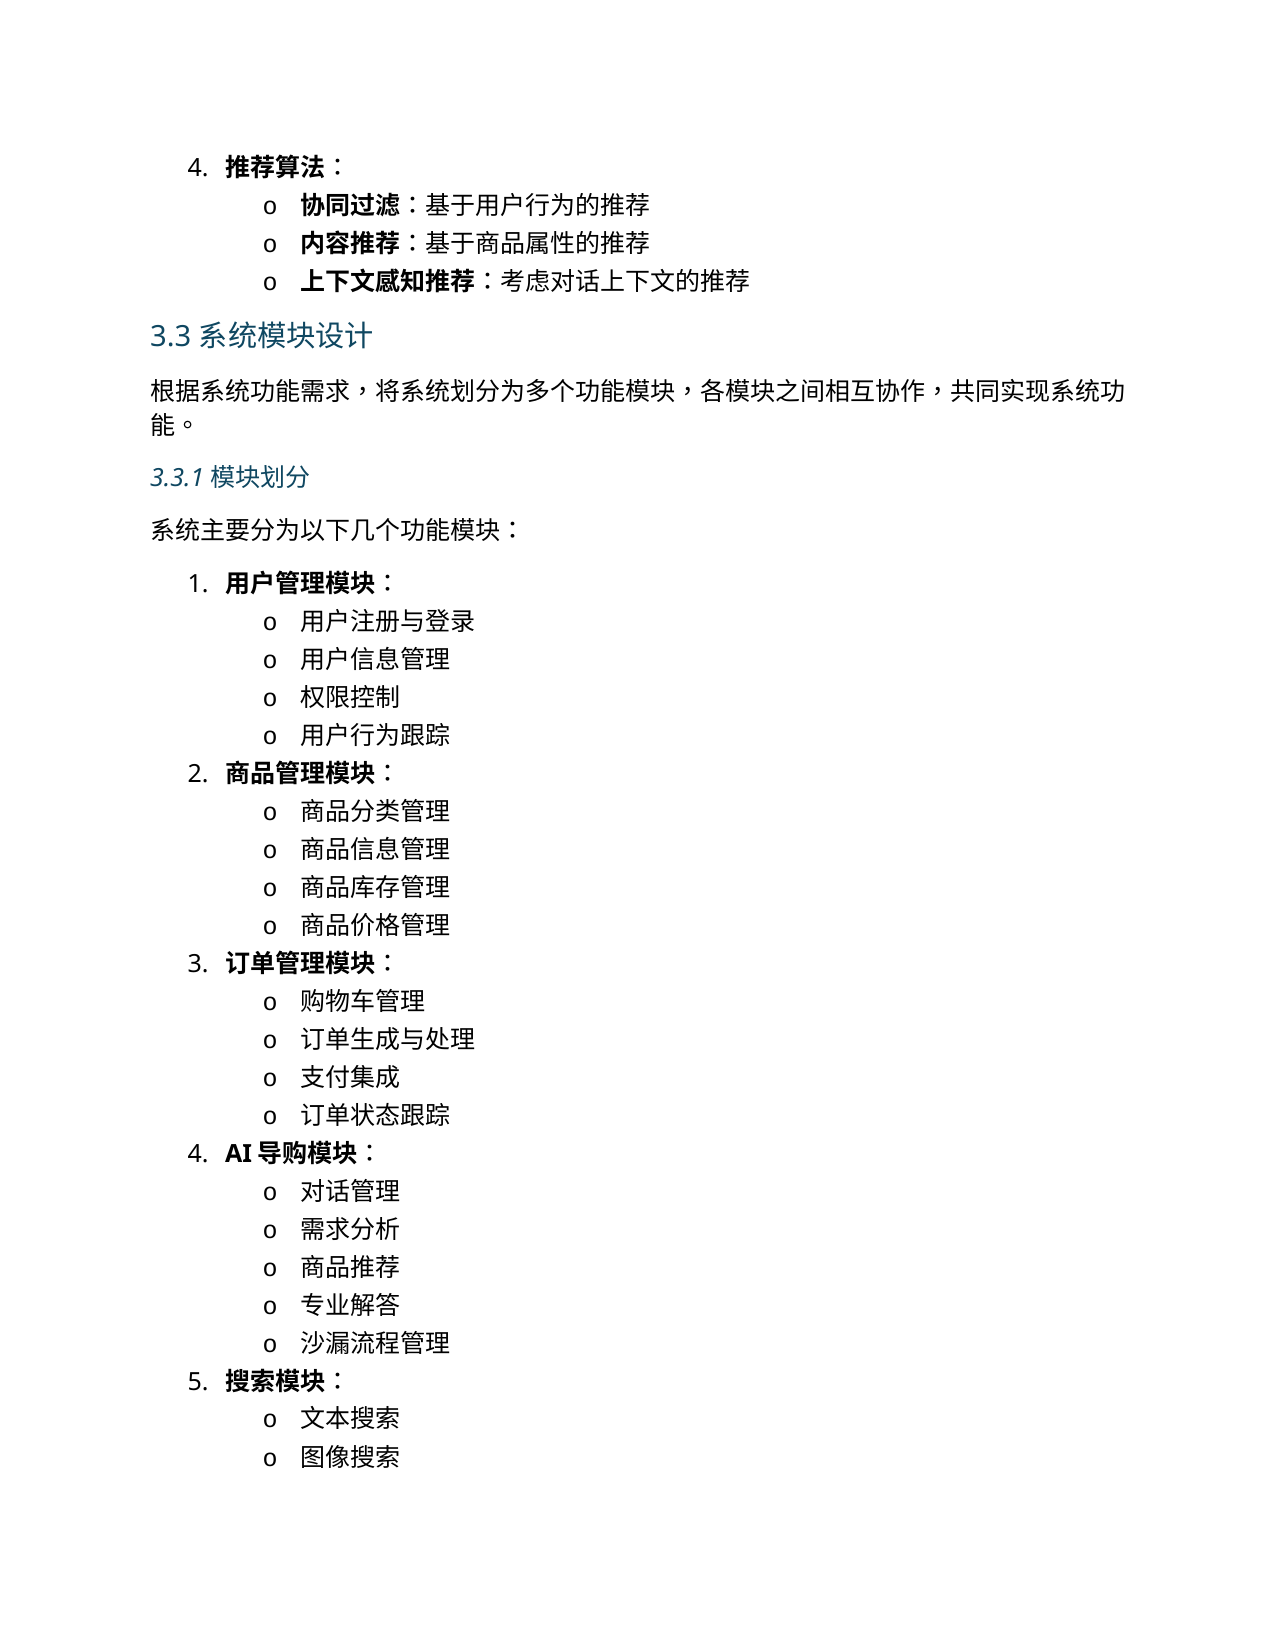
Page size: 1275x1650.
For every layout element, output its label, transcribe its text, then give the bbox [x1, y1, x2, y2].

text 系统主要分为以下几个功能模块： [150, 513, 1125, 547]
text 根据系统功能需求，将系统划分为多个功能模块，各模块之间相互协作，共同实现系统功能。 [150, 373, 1125, 441]
list 权限控制 [262, 679, 1125, 714]
list 内容推荐：基于商品属性的推荐 [262, 226, 1125, 260]
list 用户管理模块： [187, 566, 1125, 600]
list 商品信息管理 [262, 831, 1125, 866]
list 上下文感知推荐：考虑对话上下文的推荐 [262, 264, 1125, 298]
list 商品库存管理 [262, 869, 1125, 904]
list 订单生成与处理 [262, 1021, 1125, 1056]
list 商品分类管理 [262, 793, 1125, 828]
list AI导购模块： [187, 1135, 1125, 1169]
list 搜索模块： [187, 1363, 1125, 1397]
list 沙漏流程管理 [262, 1325, 1125, 1359]
list 订单状态跟踪 [262, 1097, 1125, 1132]
list 推荐算法： [187, 150, 1125, 184]
list 文本搜索 [262, 1401, 1125, 1435]
list 支付集成 [262, 1059, 1125, 1094]
list 对话管理 [262, 1173, 1125, 1207]
list 专业解答 [262, 1287, 1125, 1322]
list 需求分析 [262, 1211, 1125, 1246]
list 图像搜索 [262, 1439, 1125, 1473]
list 用户行为跟踪 [262, 718, 1125, 752]
list 协同过滤：基于用户行为的推荐 [262, 188, 1125, 222]
list 用户注册与登录 [262, 603, 1125, 638]
subtitle 3.3 系统模块设计 [150, 315, 1125, 354]
list 商品推荐 [262, 1249, 1125, 1283]
list 订单管理模块： [187, 946, 1125, 979]
list 购物车管理 [262, 983, 1125, 1018]
list 商品价格管理 [262, 907, 1125, 942]
subtitle 3.3.1 模块划分 [150, 460, 1125, 494]
list 用户信息管理 [262, 642, 1125, 676]
list 商品管理模块： [187, 756, 1125, 790]
